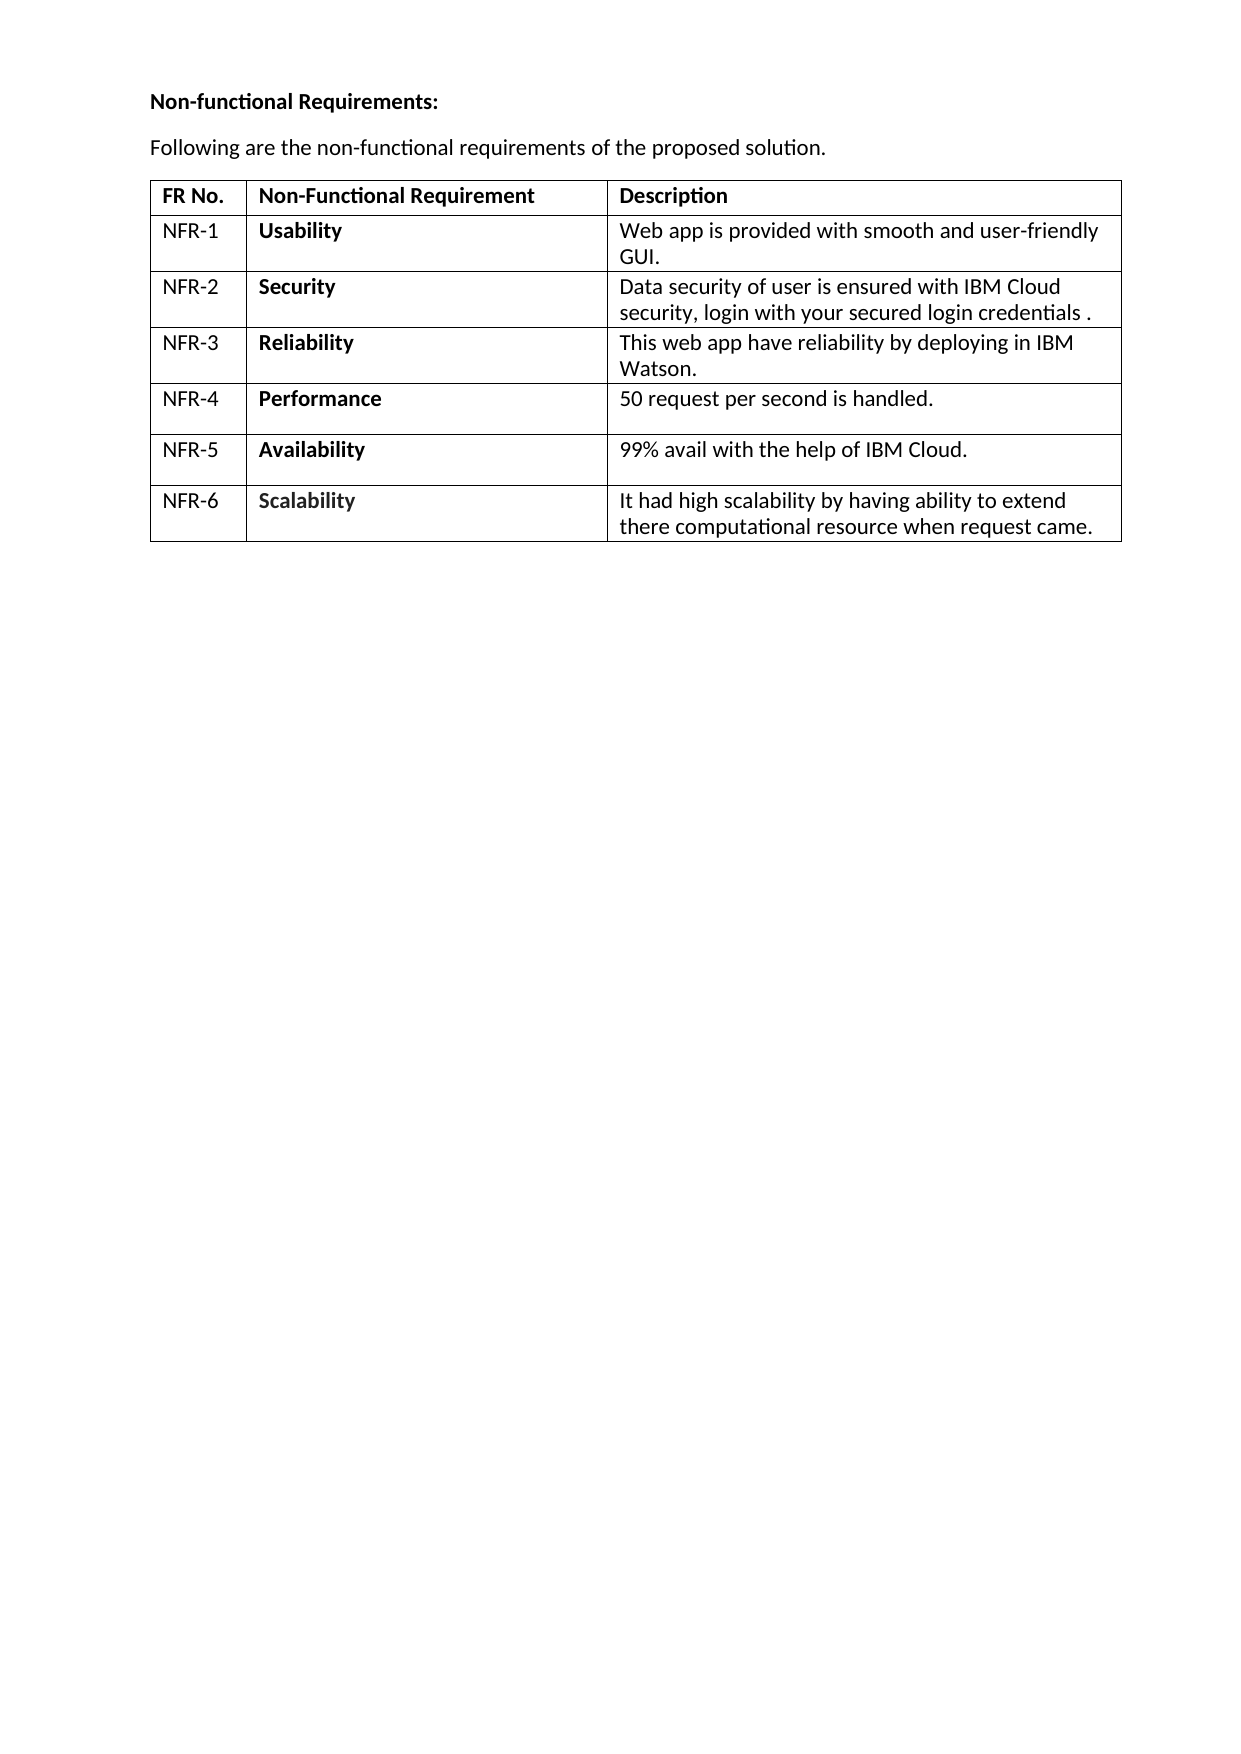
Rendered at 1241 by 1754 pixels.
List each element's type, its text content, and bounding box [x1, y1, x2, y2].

table_header Non-Functional Requirement [247, 181, 607, 215]
table_cell Availability [247, 435, 607, 485]
table_cell NFR-6 [151, 486, 246, 541]
table_cell Performance [247, 384, 607, 434]
table_cell Scalability [247, 486, 607, 541]
table_cell NFR-1 [151, 216, 246, 271]
table_cell 50 request per second is handled. [608, 384, 1121, 434]
table_cell NFR-5 [151, 435, 246, 485]
table_cell NFR-4 [151, 384, 246, 434]
table_cell Security [247, 272, 607, 327]
table_cell NFR-2 [151, 272, 246, 327]
table_cell Reliability [247, 328, 607, 383]
table_header FR No. [151, 181, 246, 215]
table_cell Data security of user is ensured with IBM Cloud security, login with your secured login credentials . [608, 272, 1121, 327]
table_cell It had high scalability by having ability to extend there computational resource when request came. [608, 486, 1121, 541]
table_cell Web app is provided with smooth and user-friendly GUI. [608, 216, 1121, 271]
table_cell This web app have reliability by deploying in IBM Watson. [608, 328, 1121, 383]
table_cell Usability [247, 216, 607, 271]
subtitle Non-functional Requirements: [150, 87, 1184, 115]
text Following are the non-functional requirements of the proposed solution. [150, 133, 1184, 162]
table_cell NFR-3 [151, 328, 246, 383]
table_header Description [608, 181, 1121, 215]
table_cell 99% avail with the help of IBM Cloud. [608, 435, 1121, 485]
